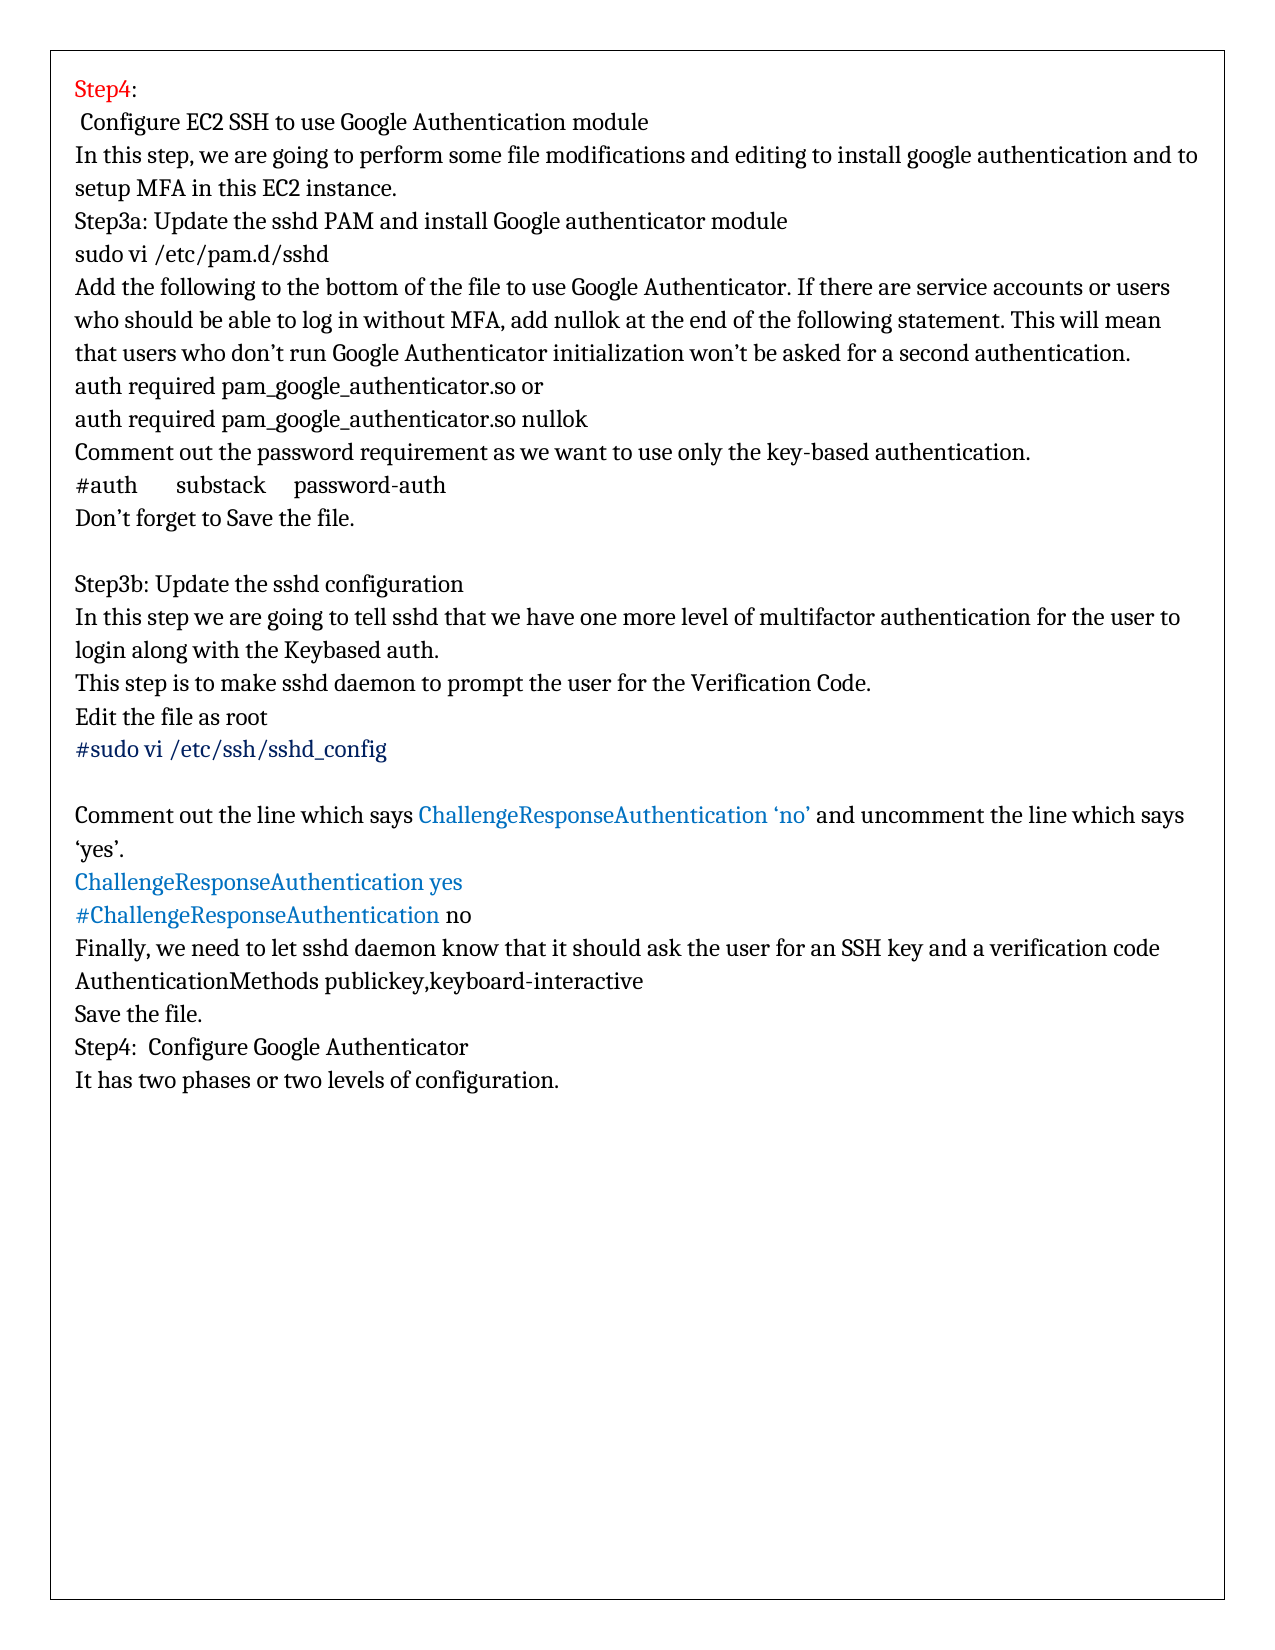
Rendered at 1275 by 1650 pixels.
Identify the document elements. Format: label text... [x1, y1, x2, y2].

list auth required pam_google_authenticator.so or [75, 372, 1200, 401]
list Edit the file as root [75, 702, 1200, 731]
list sudo vi /etc/pam.d/sshd [75, 240, 1200, 269]
list #auth substack password-auth [75, 471, 1200, 500]
list This step is to make sshd daemon to prompt the user for the Verification Code. [75, 669, 1200, 698]
list ChallengeResponseAuthentication yes [75, 867, 1200, 896]
list Comment out the password requirement as we want to use only the key-based authentication. [75, 438, 1200, 467]
list Configure EC2 SSH to use Google Authentication module [75, 108, 1200, 137]
list auth required pam_google_authenticator.so nullok [75, 405, 1200, 434]
list #ChallengeResponseAuthentication no [75, 901, 1200, 929]
list Don’t forget to Save the file. [75, 504, 1200, 533]
list In this step we are going to tell sshd that we have one more level of multifactor authentication for the user to login along with the Keybased auth. [75, 603, 1200, 665]
list Comment out the line which says ChallengeResponseAuthentication ‘no’ and uncomment the line which says ‘yes’. [75, 801, 1200, 863]
list Step4: [75, 75, 1200, 104]
list It has two phases or two levels of configuration. [75, 1066, 1200, 1094]
list Finally, we need to let sshd daemon know that it should ask the user for an SSH key and a verification code [75, 933, 1200, 962]
list AuthenticationMethods publickey,keyboard-interactive [75, 967, 1200, 995]
list #sudo vi /etc/ssh/sshd_config [75, 735, 1200, 764]
list Step3b: Update the sshd configuration [75, 570, 1200, 599]
list Step3a: Update the sshd PAM and install Google authenticator module [75, 207, 1200, 236]
list Save the file. [75, 999, 1200, 1028]
list Step4: Configure Google Authenticator [75, 1033, 1200, 1061]
list Add the following to the bottom of the file to use Google Authenticator. If there are service accounts or users who should be able to log in without MFA, add nullok at the end of the following statement. This will mean that users who don’t run Google Authenticator initialization won’t be asked for a second authentication. [75, 273, 1200, 368]
list In this step, we are going to perform some file modifications and editing to install google authentication and to setup MFA in this EC2 instance. [75, 141, 1200, 203]
